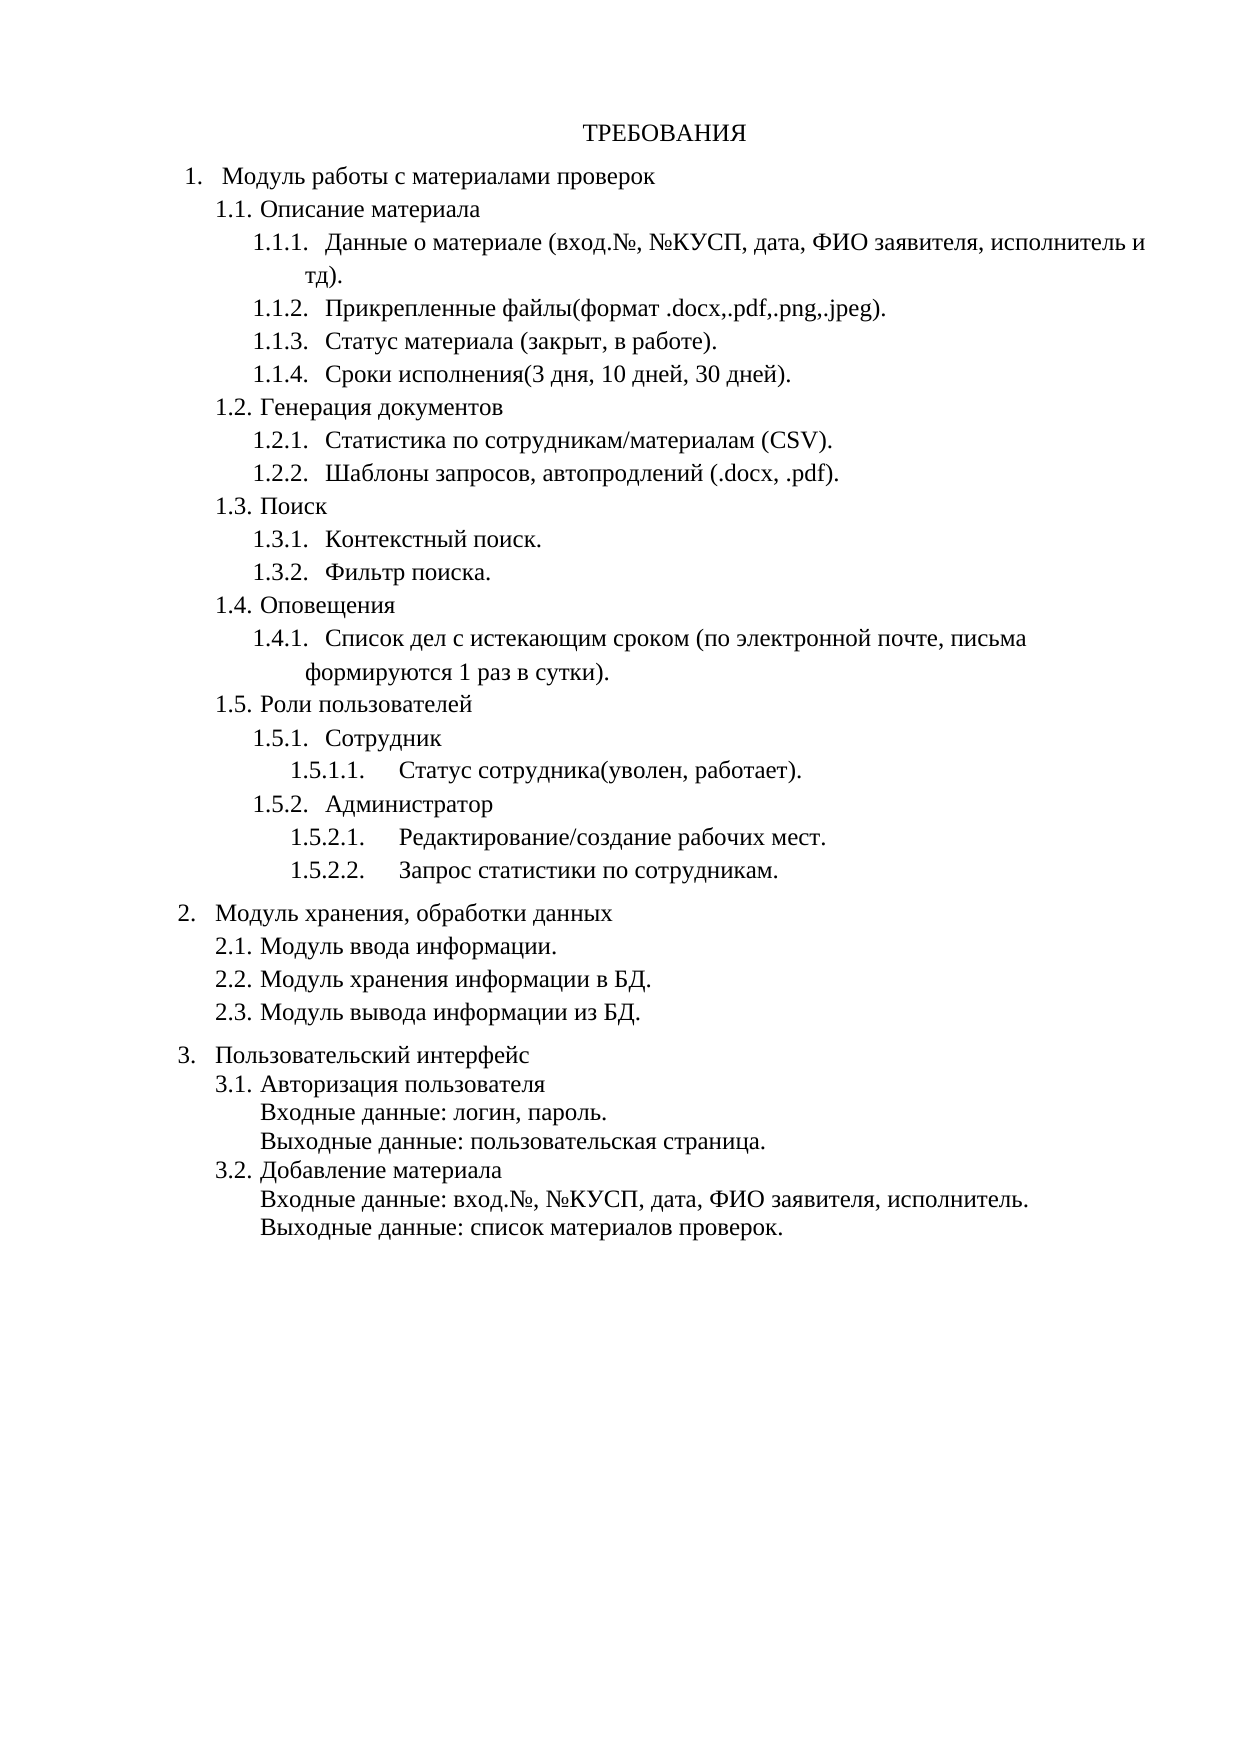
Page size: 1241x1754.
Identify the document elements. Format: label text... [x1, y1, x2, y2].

list Статус сотрудника(уволен, работает). [290, 756, 1152, 784]
list Шаблоны запросов, автопродлений (.docx, .pdf). [252, 458, 1152, 487]
list ТРЕБОВАНИЯ [177, 118, 1152, 147]
list Выходные данные: список материалов проверок. [260, 1212, 1152, 1241]
list Сотрудник [252, 723, 1152, 751]
list Модуль работы с материалами проверок [184, 161, 1152, 190]
list Администратор [252, 789, 1152, 817]
list Данные о материале (вход.№, №КУСП, дата, ФИО заявителя, исполнитель и тд). [252, 227, 1152, 289]
list Выходные данные: пользовательская страница. [260, 1126, 1152, 1155]
list Модуль ввода информации. [215, 931, 1152, 959]
list Прикрепленные файлы(формат .docx,.pdf,.png,.jpeg). [252, 293, 1152, 322]
list Модуль хранения информации в БД. [215, 964, 1152, 993]
list Оповещения [215, 591, 1152, 619]
list Статус материала (закрыт, в работе). [252, 326, 1152, 355]
list Поиск [215, 491, 1152, 520]
list Редактирование/создание рабочих мест. [290, 822, 1152, 850]
list Запрос статистики по сотрудникам. [290, 855, 1152, 883]
list Пользовательский интерфейс [177, 1040, 1152, 1069]
list Генерация документов [215, 392, 1152, 421]
list Добавление материала [215, 1155, 1152, 1184]
list Контекстный поиск. [252, 524, 1152, 553]
list Роли пользователей [215, 689, 1152, 718]
list Описание материала [215, 194, 1152, 223]
list Список дел с истекающим сроком (по электронной почте, письма формируются 1 раз в сутки). [252, 623, 1152, 685]
list Модуль вывода информации из БД. [215, 997, 1152, 1026]
list Фильтр поиска. [252, 557, 1152, 586]
list Входные данные: вход.№, №КУСП, дата, ФИО заявителя, исполнитель. [260, 1184, 1152, 1212]
list Входные данные: логин, пароль. [260, 1097, 1152, 1126]
list Статистика по сотрудникам/материалам (CSV). [252, 425, 1152, 454]
list Авторизация пользователя [215, 1069, 1152, 1097]
list Сроки исполнения(3 дня, 10 дней, 30 дней). [252, 359, 1152, 388]
list Модуль хранения, обработки данных [177, 898, 1152, 927]
